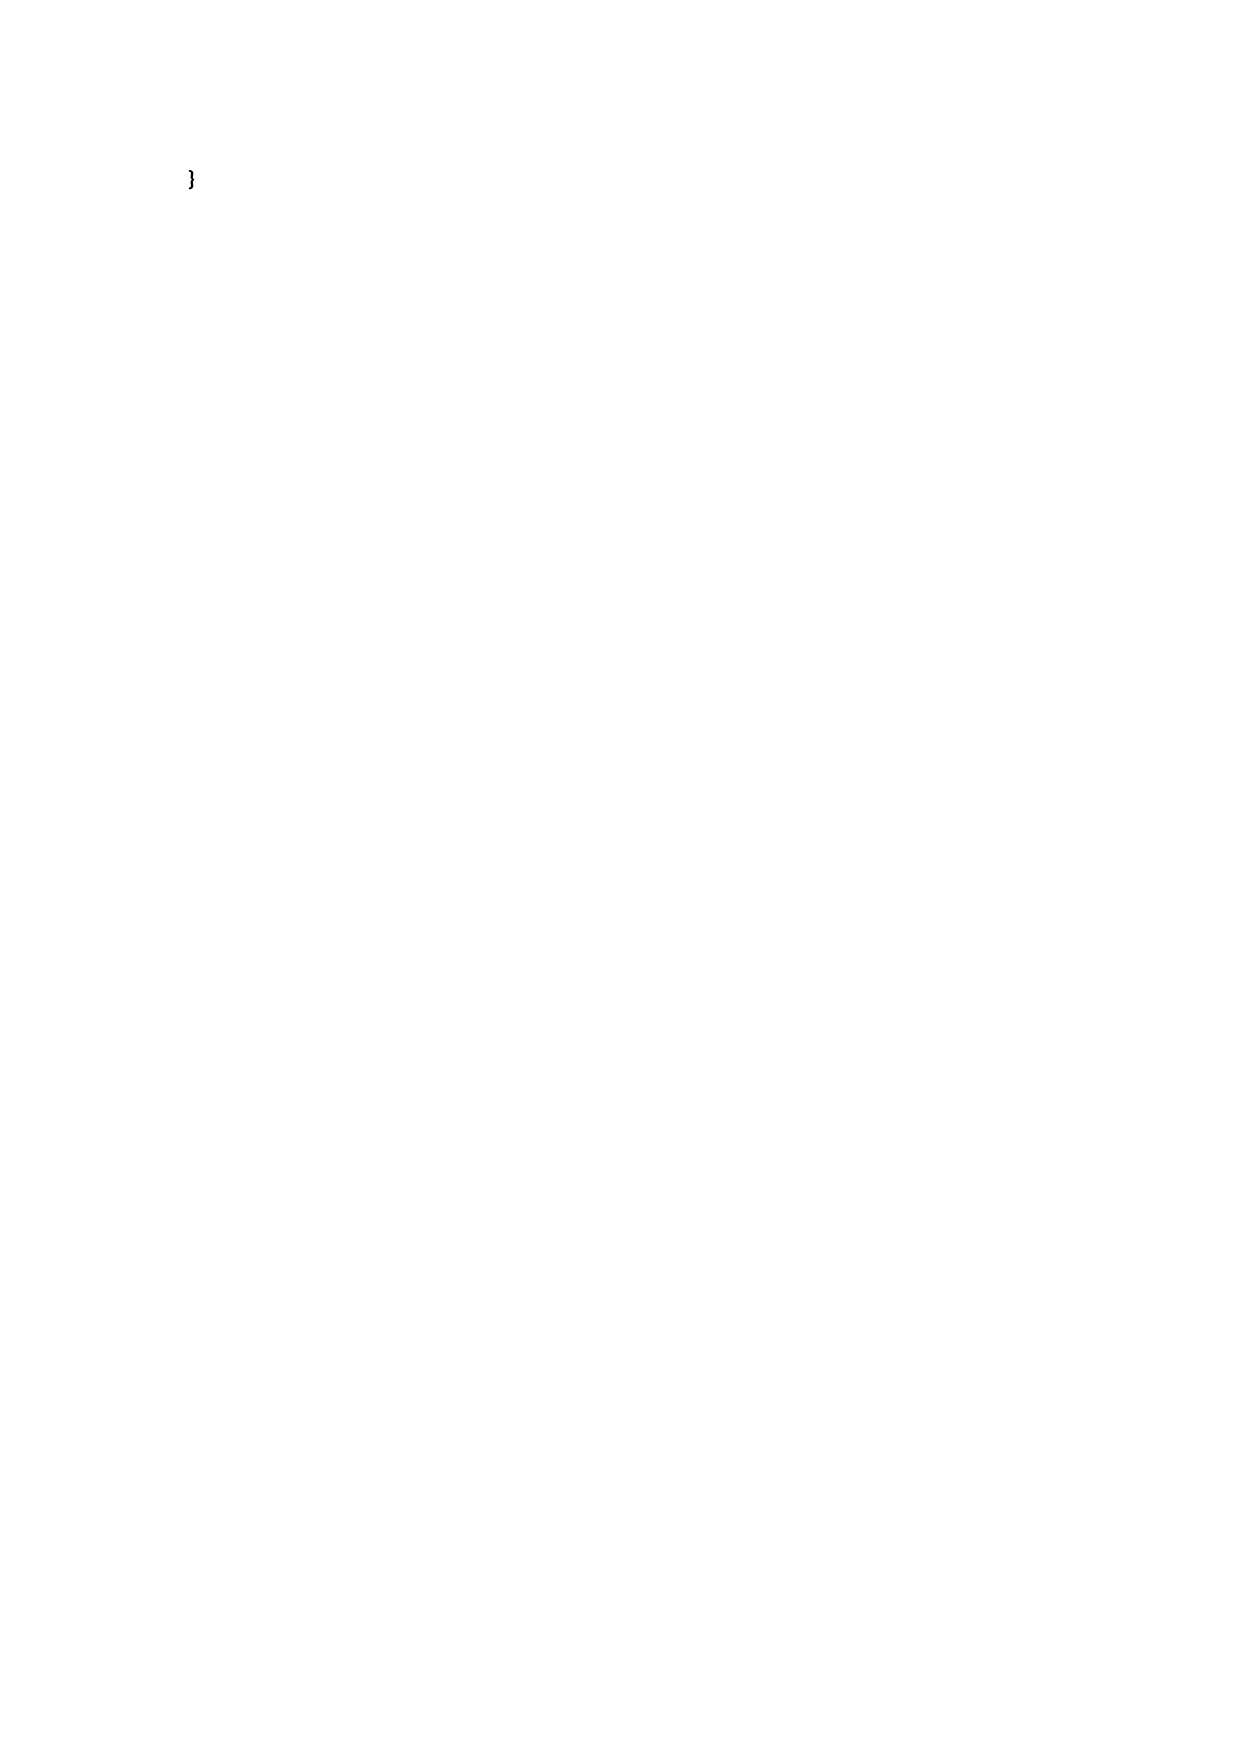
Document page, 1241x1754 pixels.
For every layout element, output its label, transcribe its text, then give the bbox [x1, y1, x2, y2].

list } [187, 162, 1053, 194]
